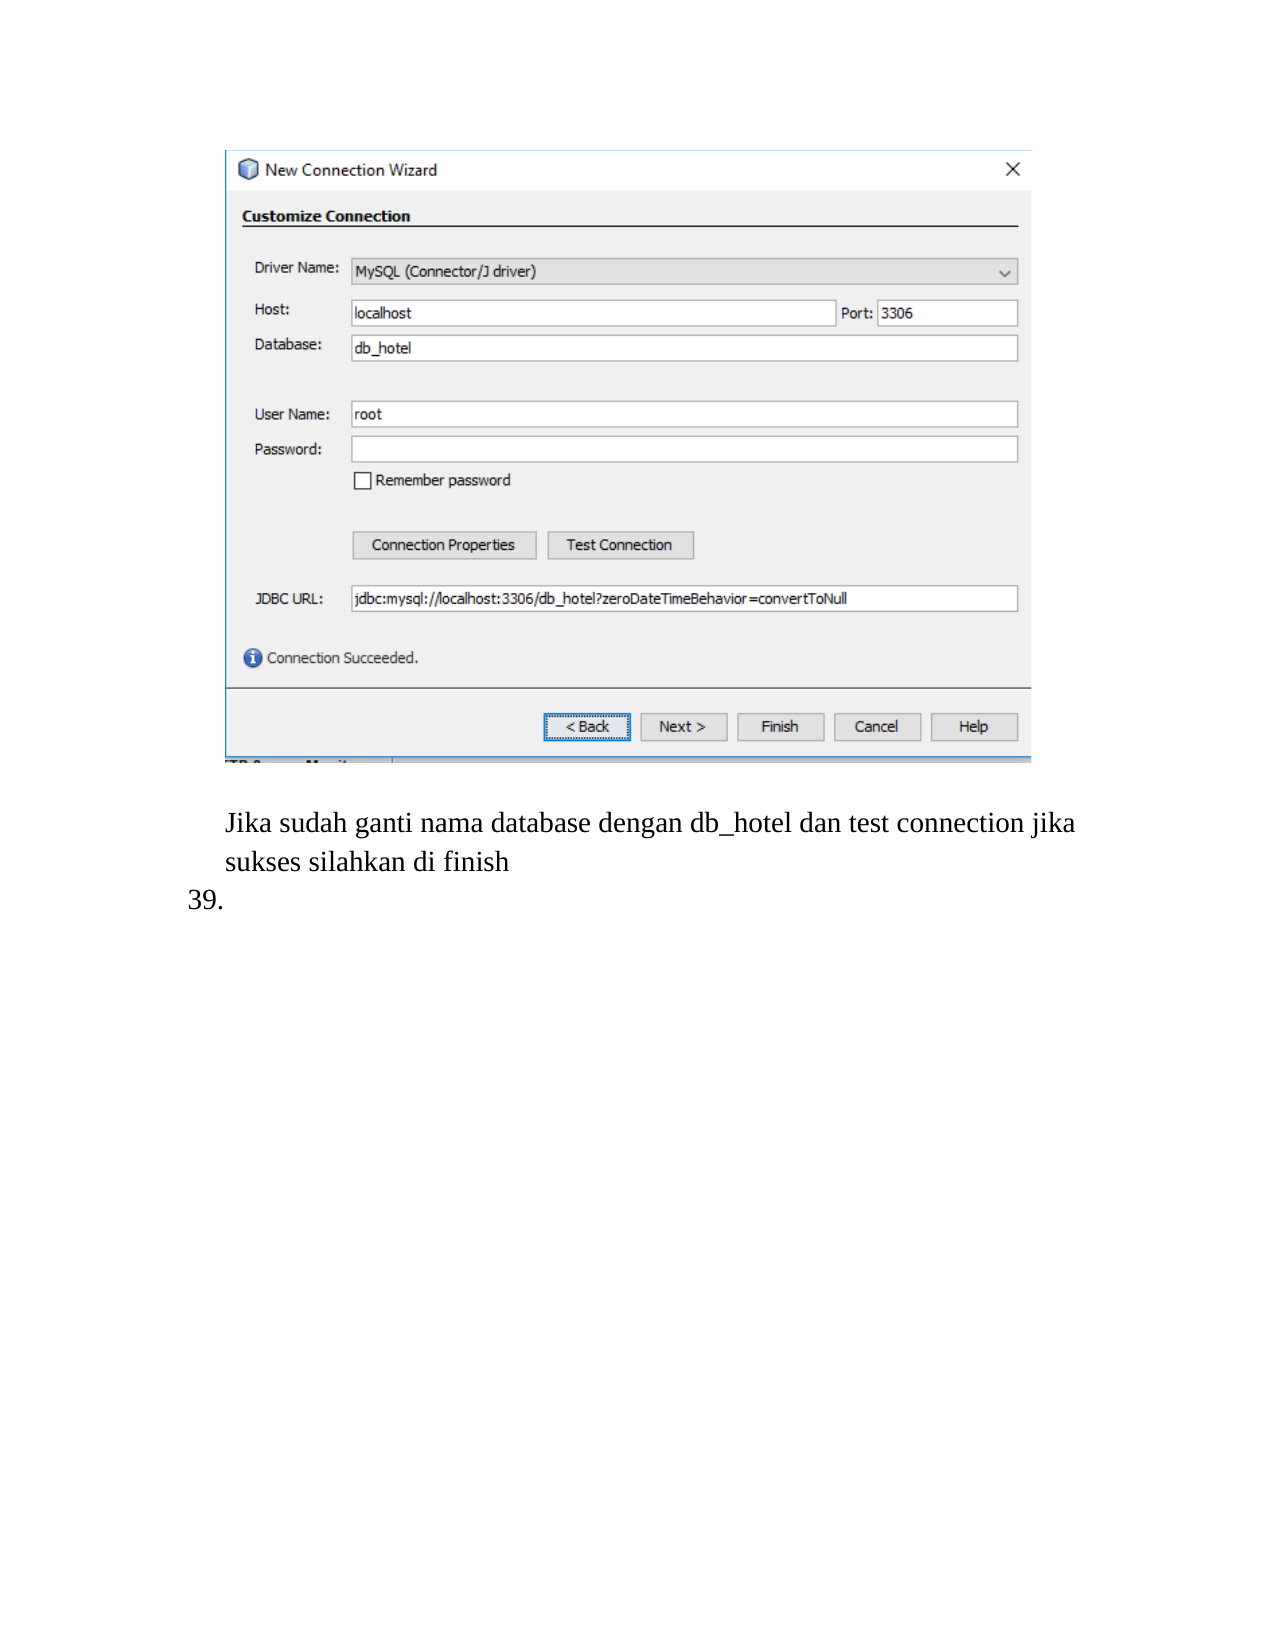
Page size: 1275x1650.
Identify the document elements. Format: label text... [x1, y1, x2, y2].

list Jika sudah ganti nama database dengan db_hotel dan test connection jika sukses silahkan di finish [225, 805, 1125, 877]
picture [225, 150, 1032, 763]
